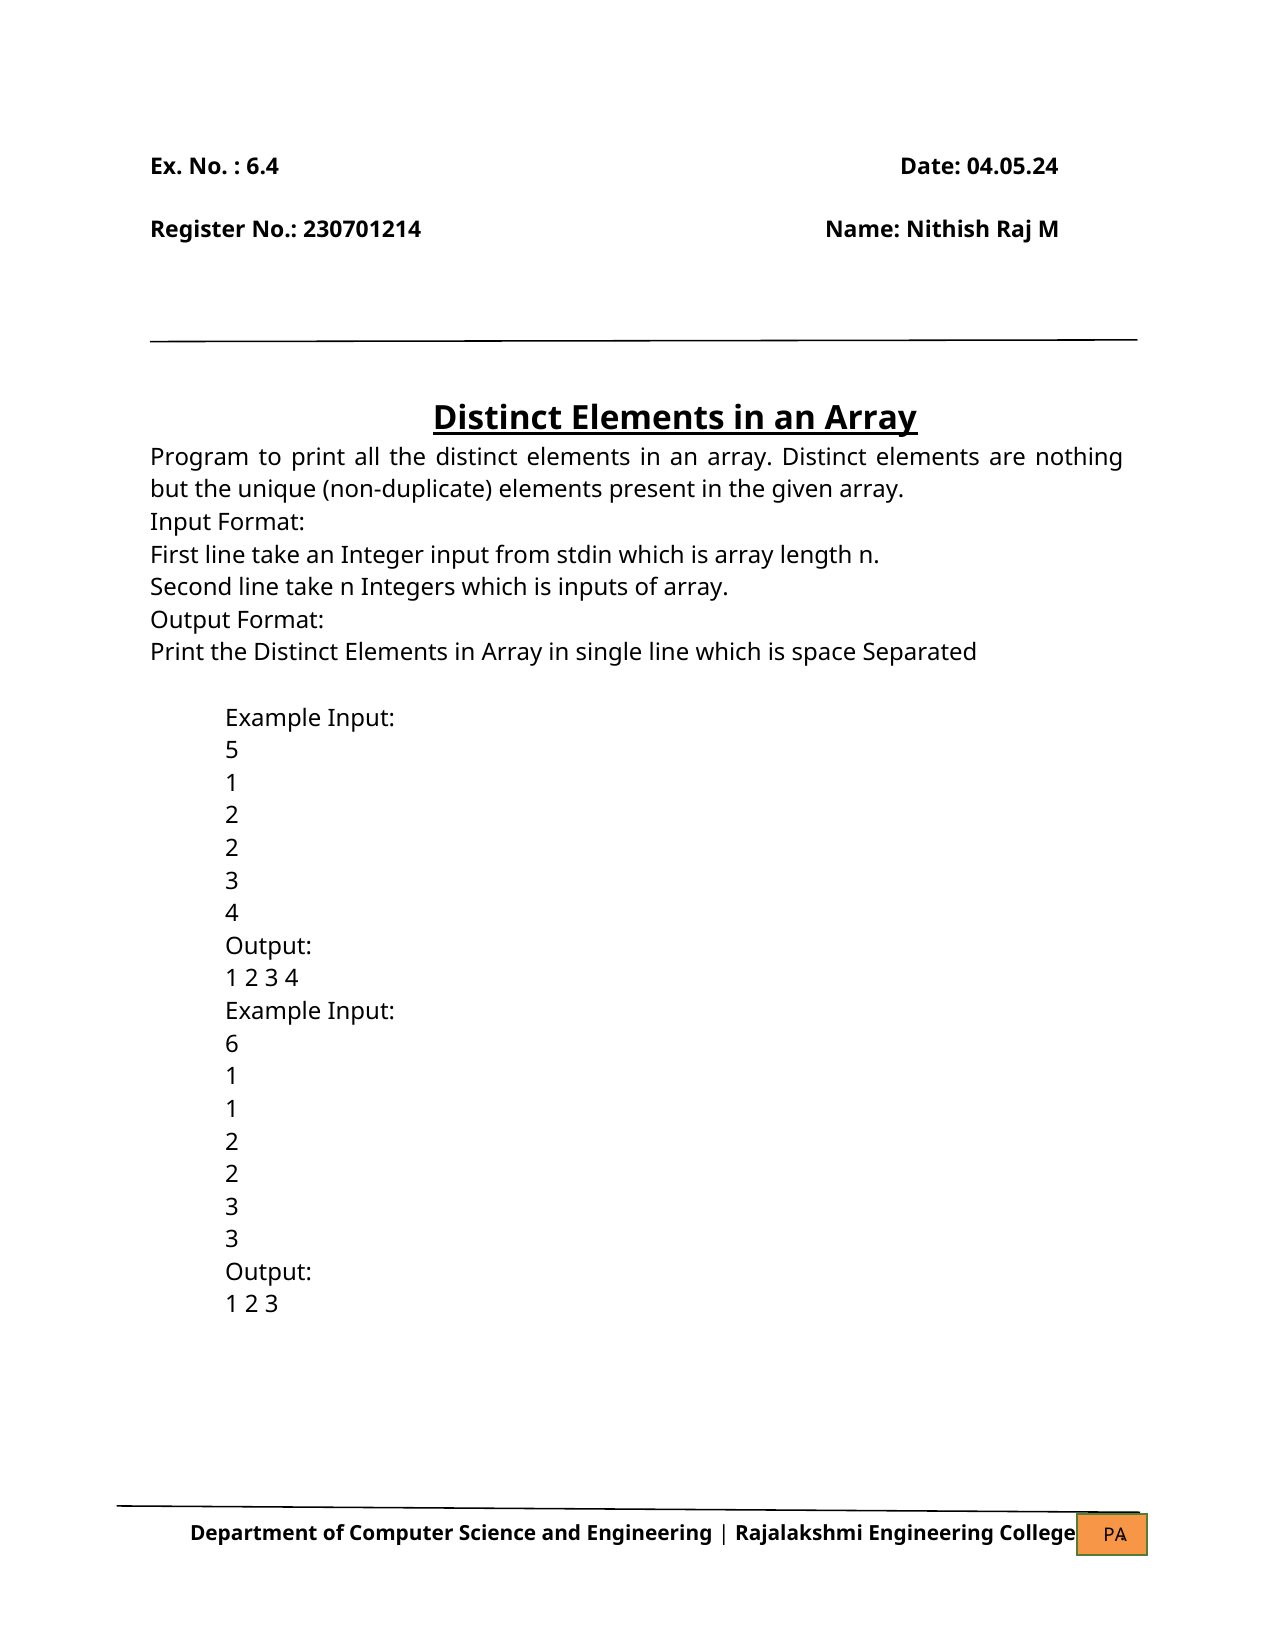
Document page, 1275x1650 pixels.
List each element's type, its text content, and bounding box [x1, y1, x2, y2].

text 4 [225, 896, 1125, 929]
text Output: [225, 929, 1125, 961]
text Register No.: 230701214 Name: Nithish Raj M [150, 213, 1125, 244]
text Example Input: [225, 700, 1125, 733]
text 1 [225, 766, 1125, 798]
text Distinct Elements in an Array [225, 394, 1125, 439]
text Print the Distinct Elements in Array in single line which is space Separated [150, 635, 1125, 668]
text 6 [225, 1026, 1125, 1059]
text Output Format: [150, 603, 1125, 635]
text 3 [225, 1189, 1125, 1222]
text 5 [225, 733, 1125, 766]
text 2 [225, 1124, 1125, 1157]
text 1 2 3 [225, 1287, 1125, 1320]
text 2 [225, 798, 1125, 831]
text Output: [225, 1255, 1125, 1287]
text 2 [225, 831, 1125, 863]
text 3 [225, 863, 1125, 896]
text 3 [225, 1222, 1125, 1255]
text 1 [225, 1092, 1125, 1124]
text Program to print all the distinct elements in an array. Distinct elements are nothing but the unique (non-duplicate) elements present in the given array. [150, 439, 1125, 505]
text 1 [225, 1059, 1125, 1092]
text Example Input: [225, 994, 1125, 1026]
text Ex. No. : 6.4 Date: 04.05.24 [150, 150, 1125, 181]
text 2 [225, 1157, 1125, 1189]
text Input Format: [150, 505, 1125, 537]
text Second line take n Integers which is inputs of array. [150, 570, 1125, 603]
text First line take an Integer input from stdin which is array length n. [150, 537, 1125, 570]
text 1 2 3 4 [225, 961, 1125, 994]
